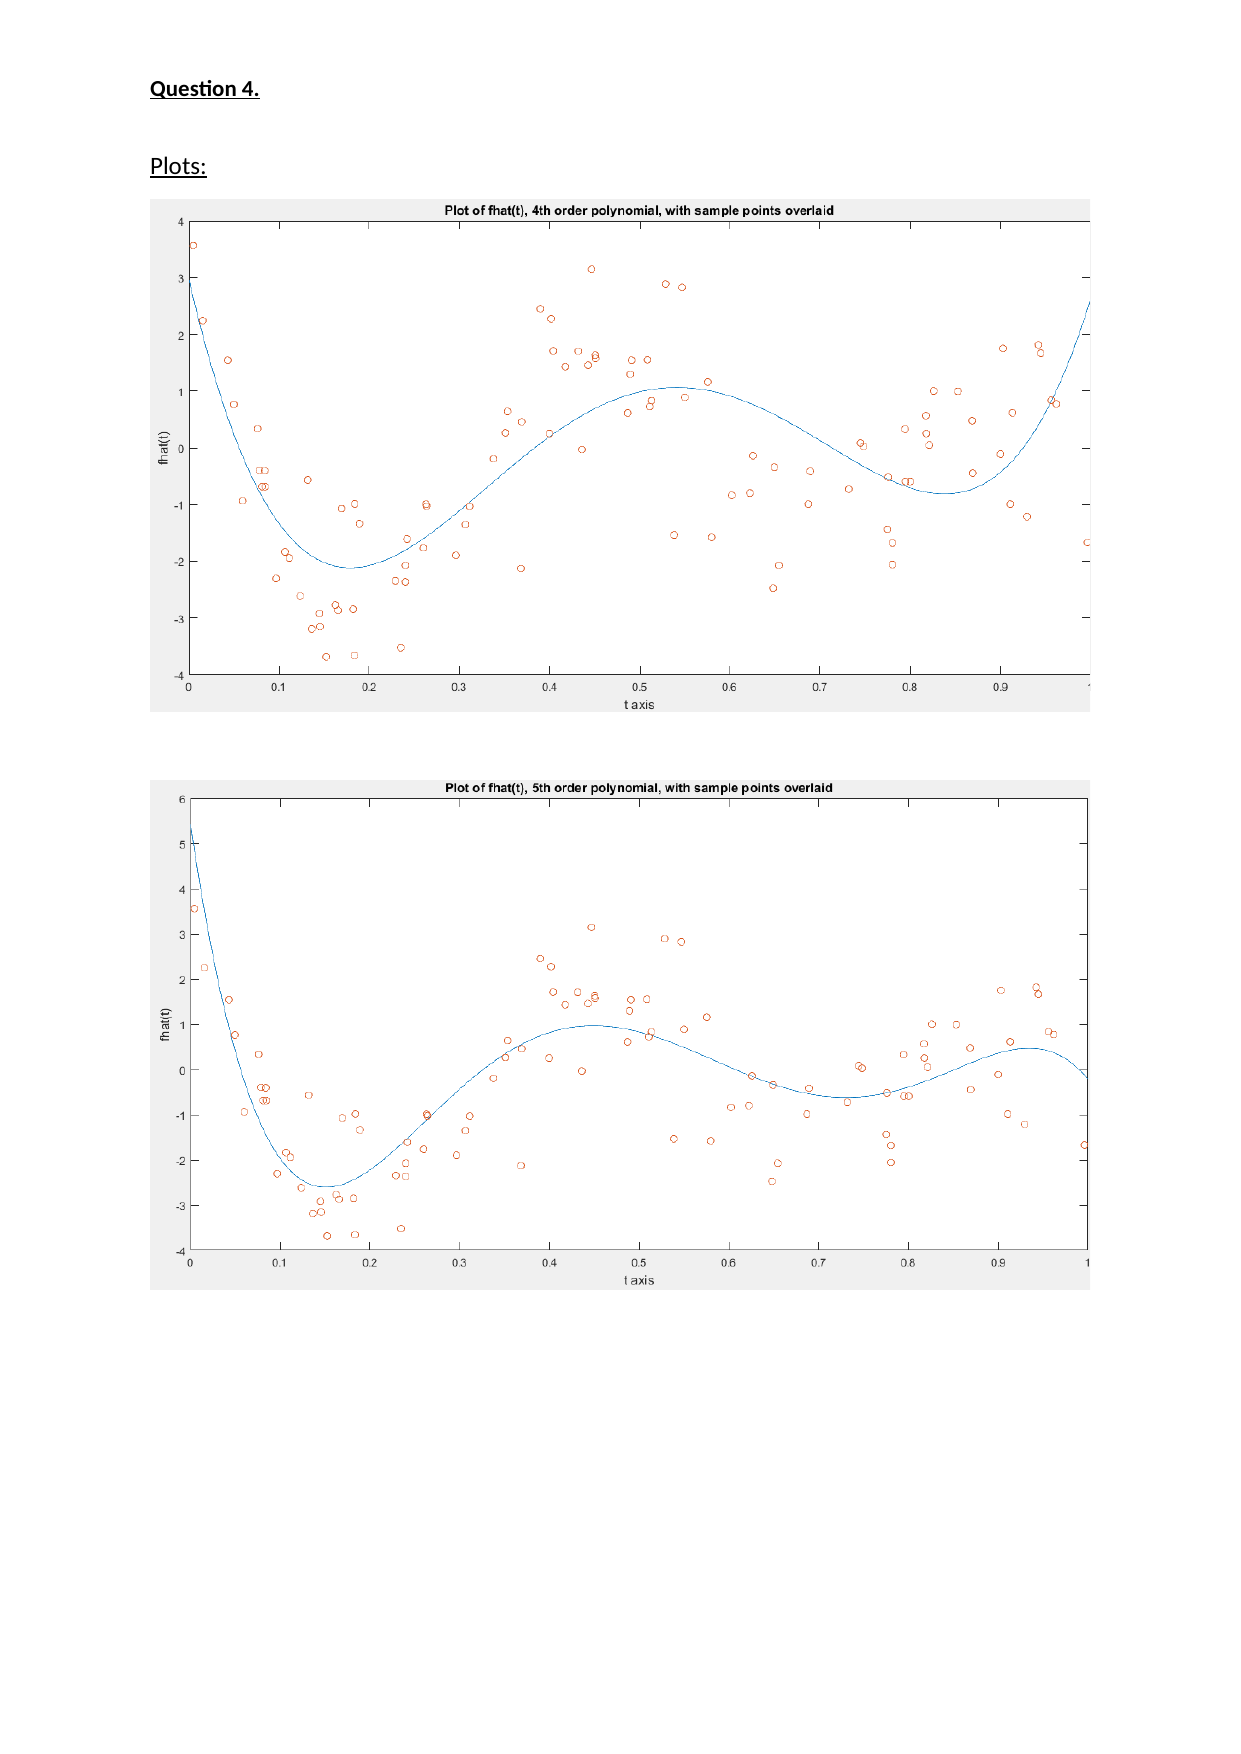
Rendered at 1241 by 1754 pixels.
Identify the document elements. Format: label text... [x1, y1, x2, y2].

text Plots: [150, 150, 1090, 181]
picture [150, 780, 1091, 1290]
picture [150, 199, 1091, 712]
